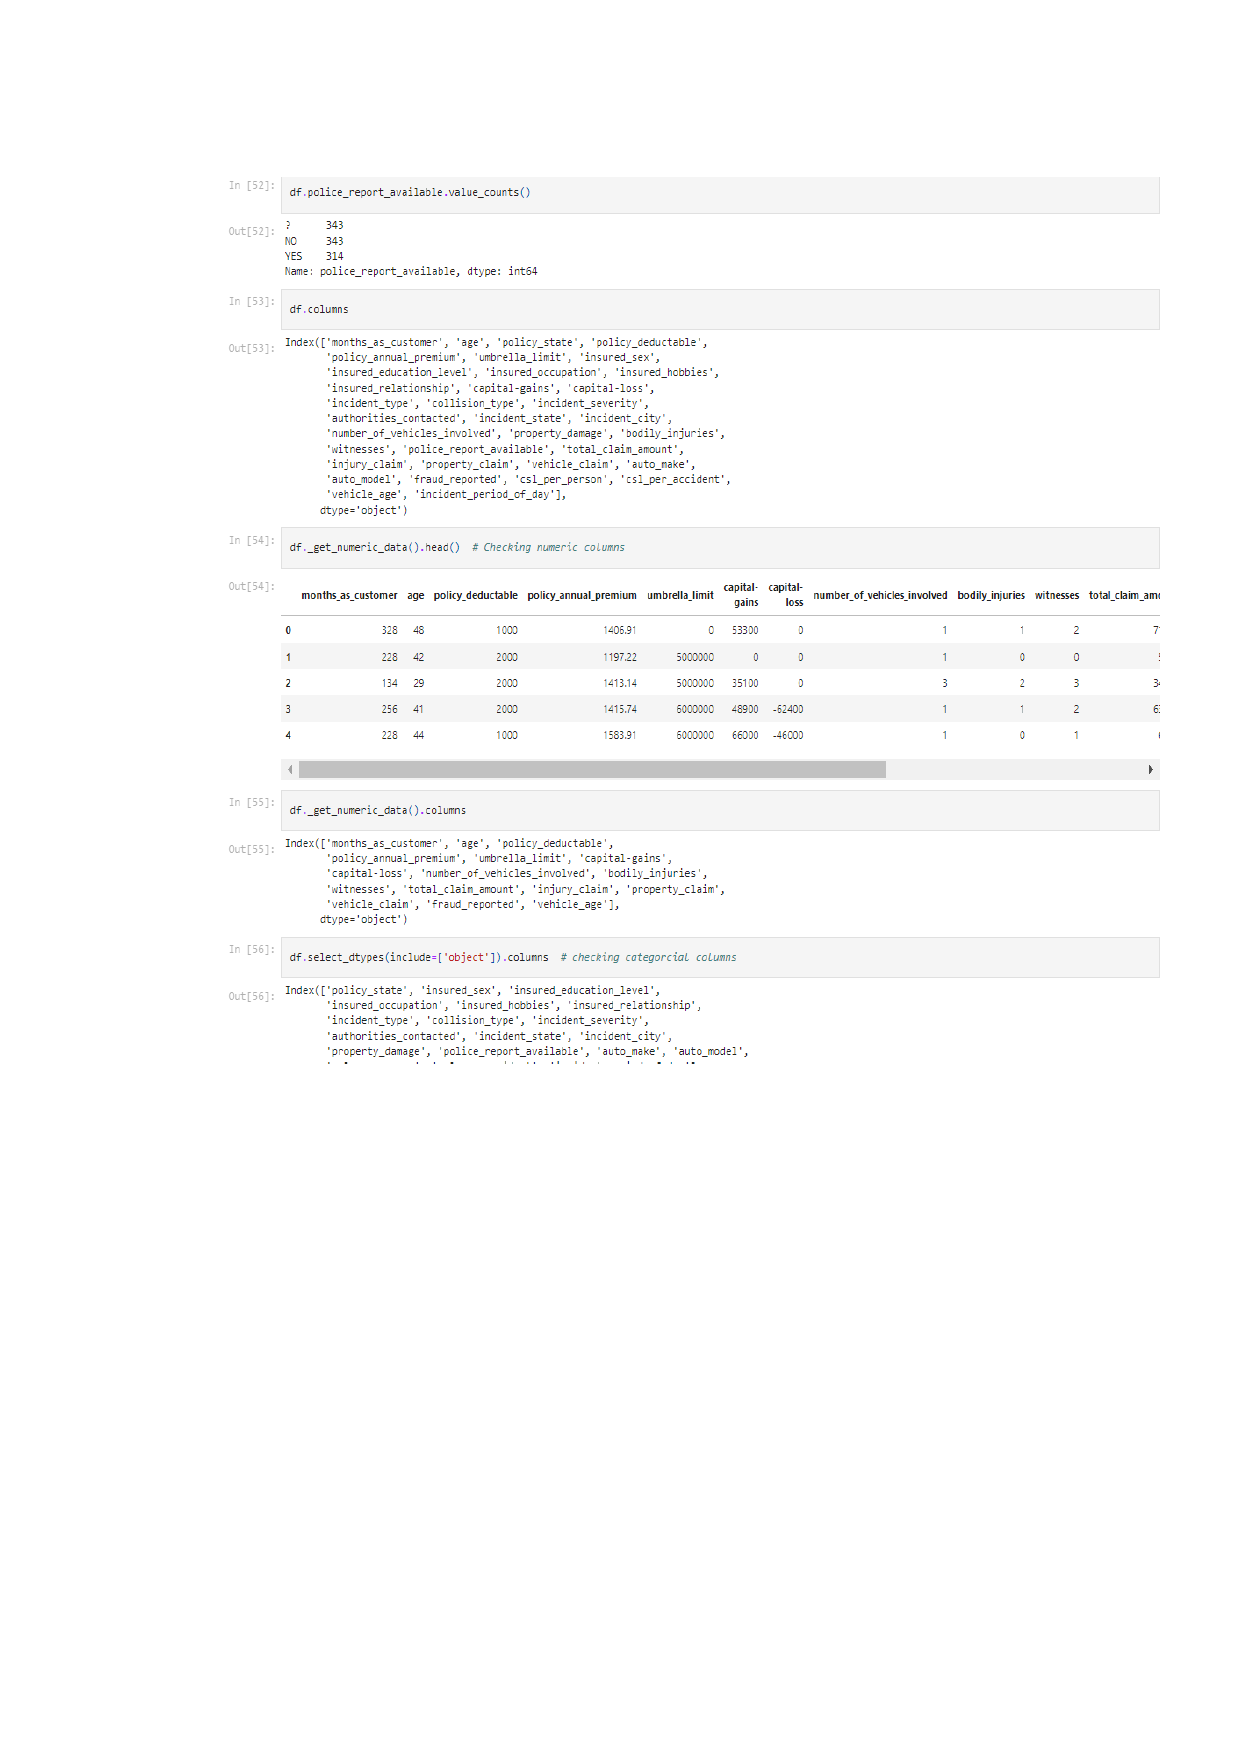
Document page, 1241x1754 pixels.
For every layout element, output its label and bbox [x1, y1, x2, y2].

picture [225, 177, 1166, 1064]
